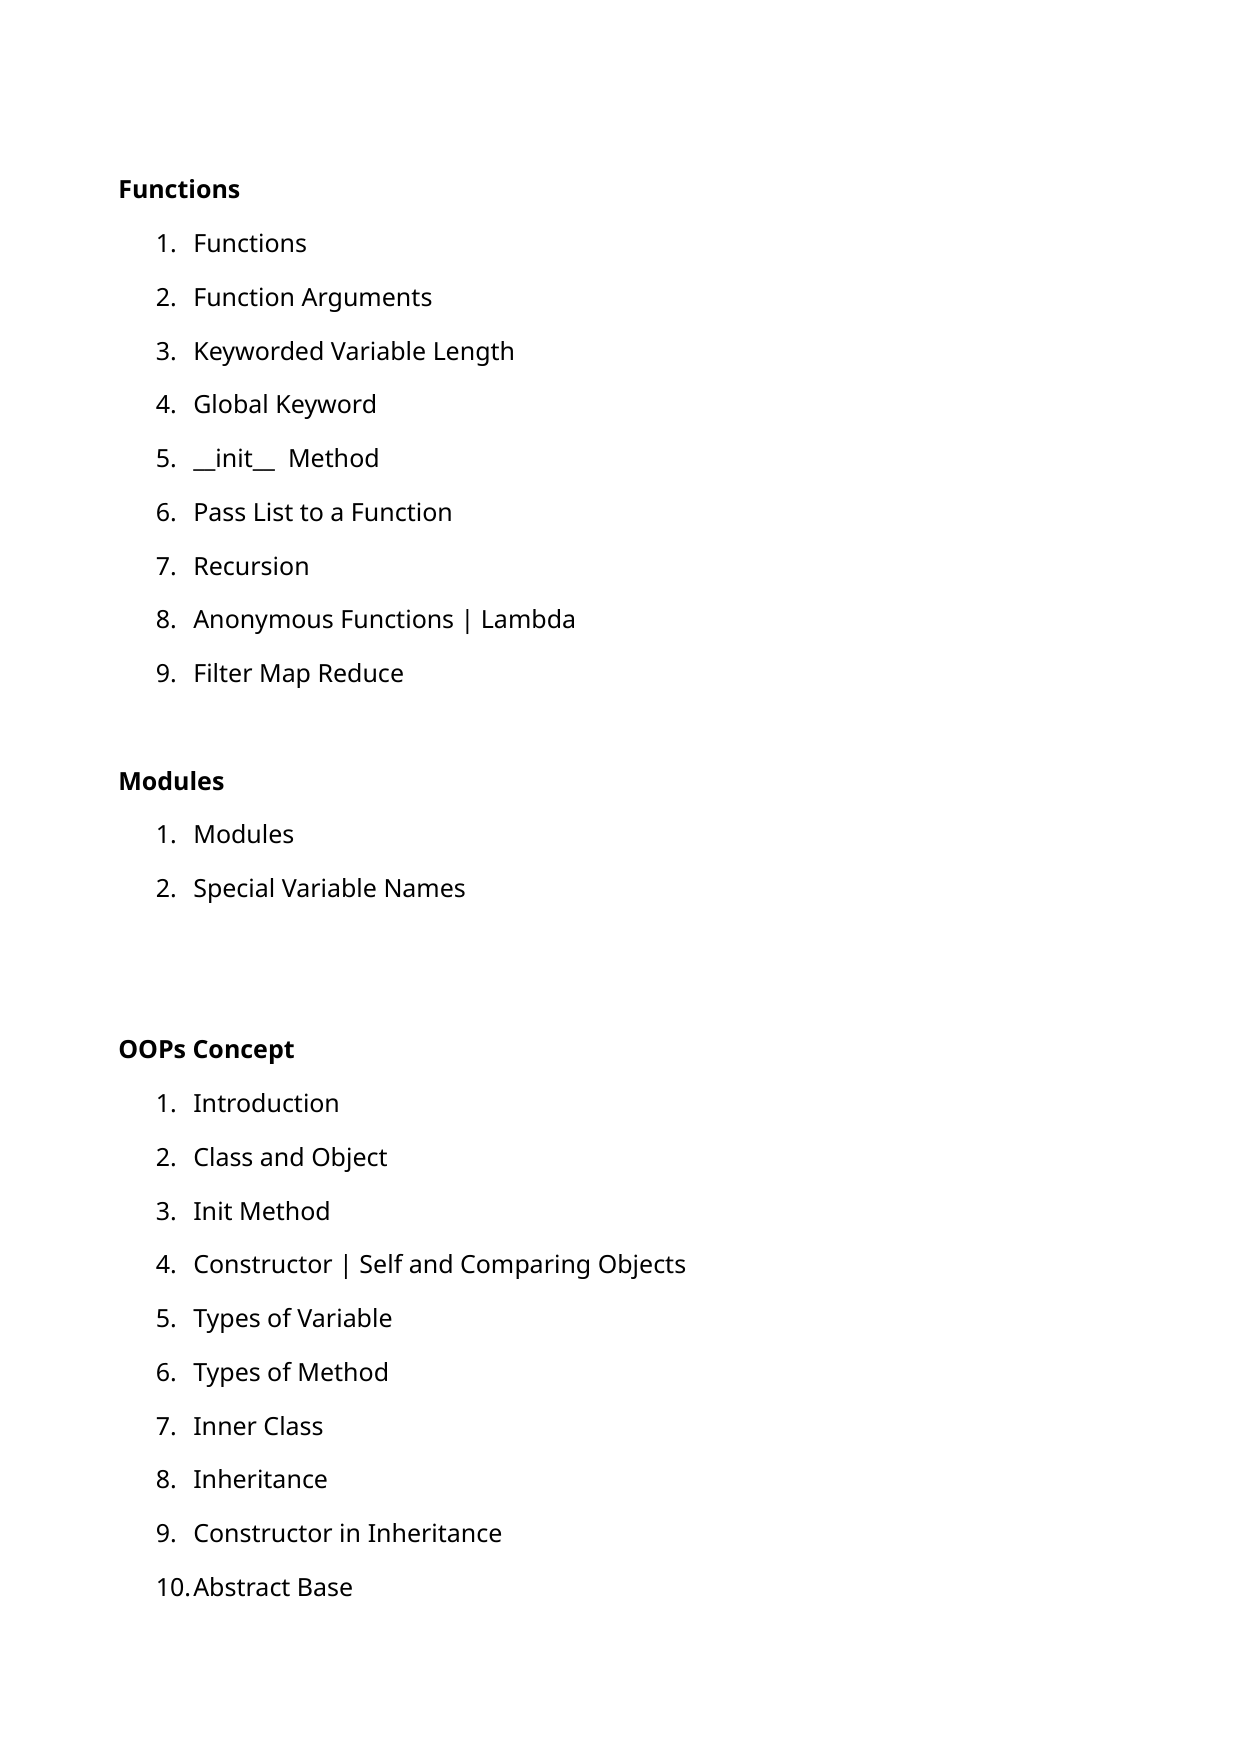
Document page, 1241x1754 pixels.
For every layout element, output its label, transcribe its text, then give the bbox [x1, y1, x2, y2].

list Abstract Base [156, 1569, 1122, 1603]
list Pass List to a Function [156, 494, 1122, 528]
list Special Variable Names [156, 871, 1122, 905]
list Filter Map Reduce [156, 656, 1122, 690]
list Global Keyword [156, 387, 1122, 421]
list Class and Object [156, 1139, 1122, 1173]
list Keyworded Variable Length [156, 333, 1122, 367]
list Constructor | Self and Comparing Objects [156, 1247, 1122, 1281]
list __init__ Method [156, 441, 1122, 475]
text Functions [118, 172, 1122, 206]
list Constructor in Inheritance [156, 1516, 1122, 1550]
list Init Method [156, 1193, 1122, 1227]
list Recursion [156, 548, 1122, 582]
list Anonymous Functions | Lambda [156, 602, 1122, 636]
text OOPs Concept [118, 1032, 1122, 1066]
text Modules [118, 763, 1122, 797]
list Function Arguments [156, 279, 1122, 313]
list Modules [156, 817, 1122, 851]
list Inheritance [156, 1462, 1122, 1496]
list Introduction [156, 1086, 1122, 1120]
list Types of Method [156, 1354, 1122, 1388]
list Functions [156, 226, 1122, 260]
list Inner Class [156, 1408, 1122, 1442]
list Types of Variable [156, 1301, 1122, 1335]
